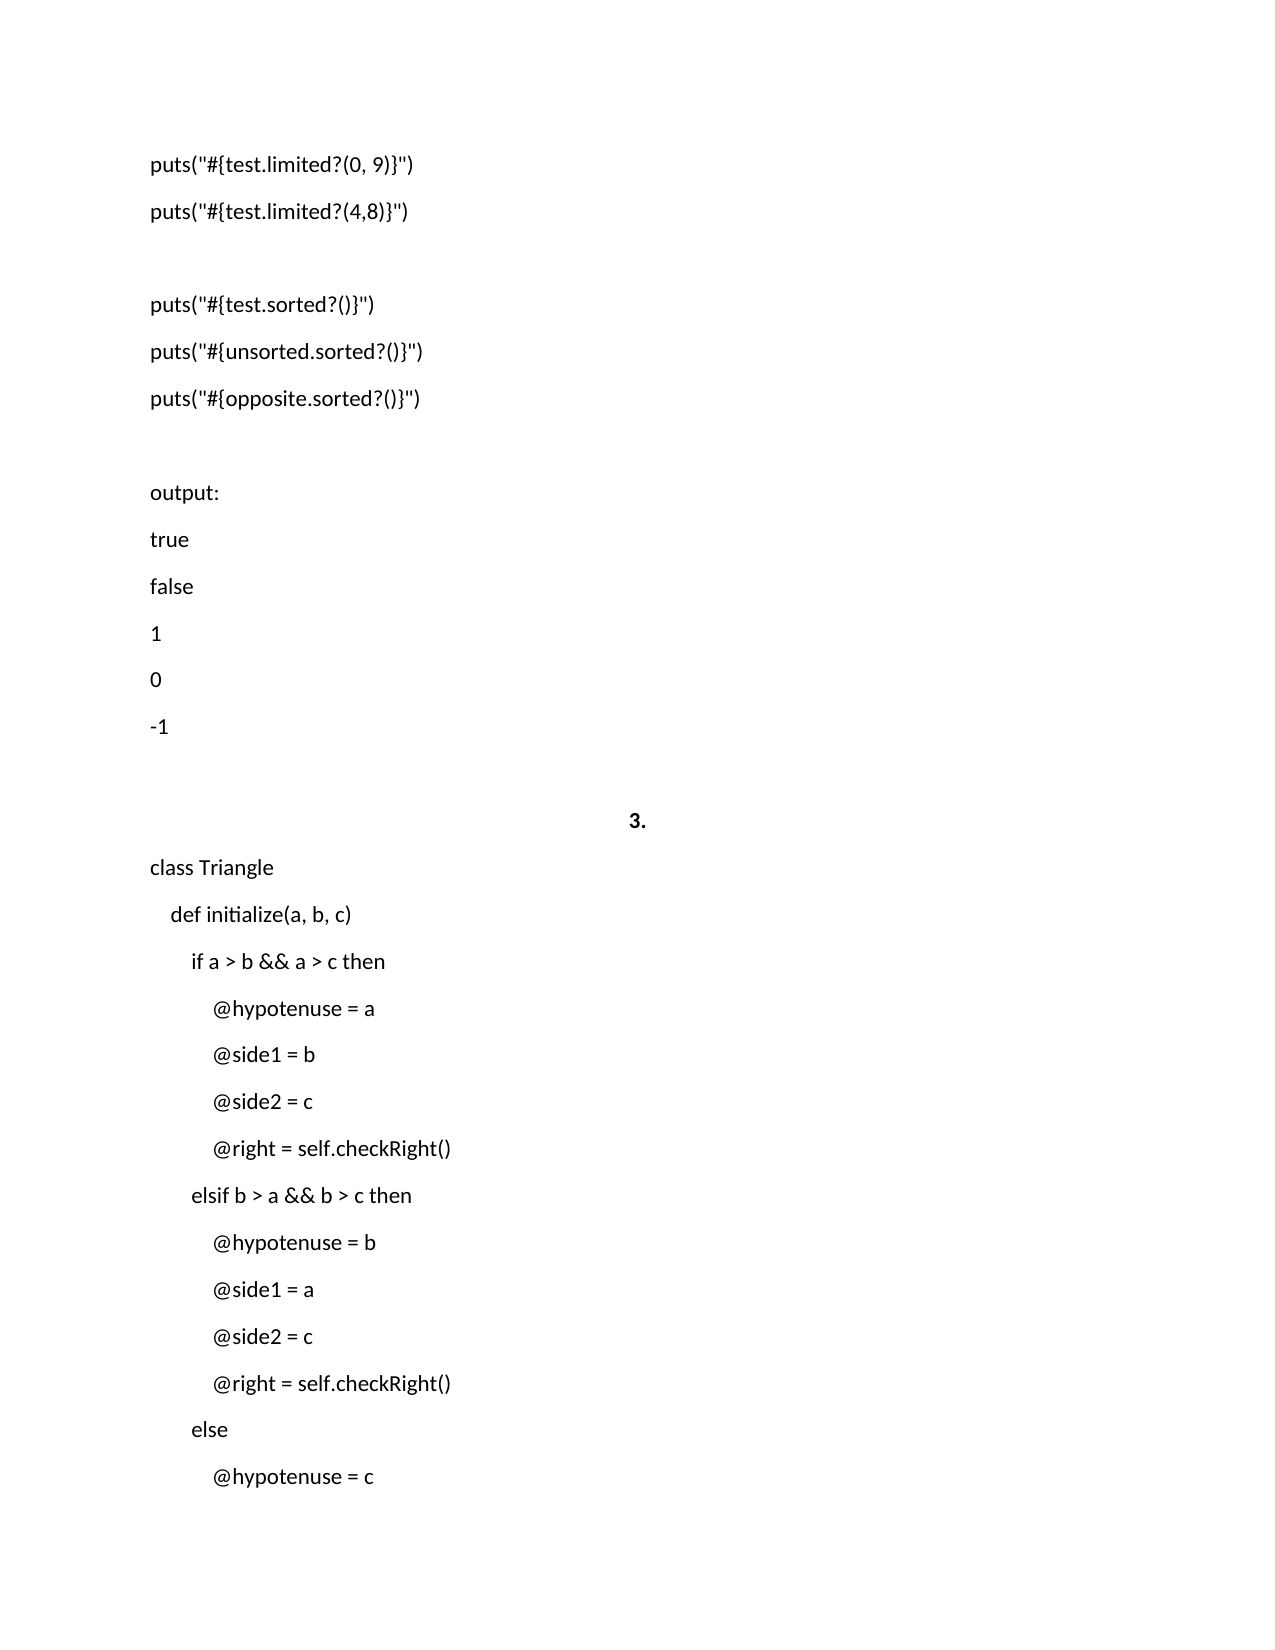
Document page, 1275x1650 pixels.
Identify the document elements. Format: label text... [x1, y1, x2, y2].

text puts("#{unsorted.sorted?()}") [150, 337, 1125, 366]
text false [150, 572, 1125, 600]
text output: [150, 478, 1125, 506]
text @right = self.checkRight() [150, 1134, 1125, 1162]
text @side1 = a [150, 1275, 1125, 1303]
text if a > b && a > c then [150, 947, 1125, 975]
text @side2 = c [150, 1087, 1125, 1116]
text true [150, 525, 1125, 553]
text @hypotenuse = c [150, 1462, 1125, 1491]
text @side1 = b [150, 1041, 1125, 1069]
text @side2 = c [150, 1322, 1125, 1350]
text @right = self.checkRight() [150, 1369, 1125, 1397]
text puts("#{opposite.sorted?()}") [150, 384, 1125, 412]
text def initialize(a, b, c) [150, 900, 1125, 928]
text 0 [150, 666, 1125, 694]
text 3. [150, 806, 1125, 834]
text puts("#{test.sorted?()}") [150, 291, 1125, 319]
text puts("#{test.limited?(0, 9)}") [150, 150, 1125, 178]
text -1 [150, 712, 1125, 741]
text @hypotenuse = b [150, 1228, 1125, 1256]
text 1 [150, 619, 1125, 647]
text else [150, 1416, 1125, 1444]
text puts("#{test.limited?(4,8)}") [150, 197, 1125, 225]
text elsif b > a && b > c then [150, 1181, 1125, 1209]
text class Triangle [150, 853, 1125, 881]
text @hypotenuse = a [150, 994, 1125, 1022]
